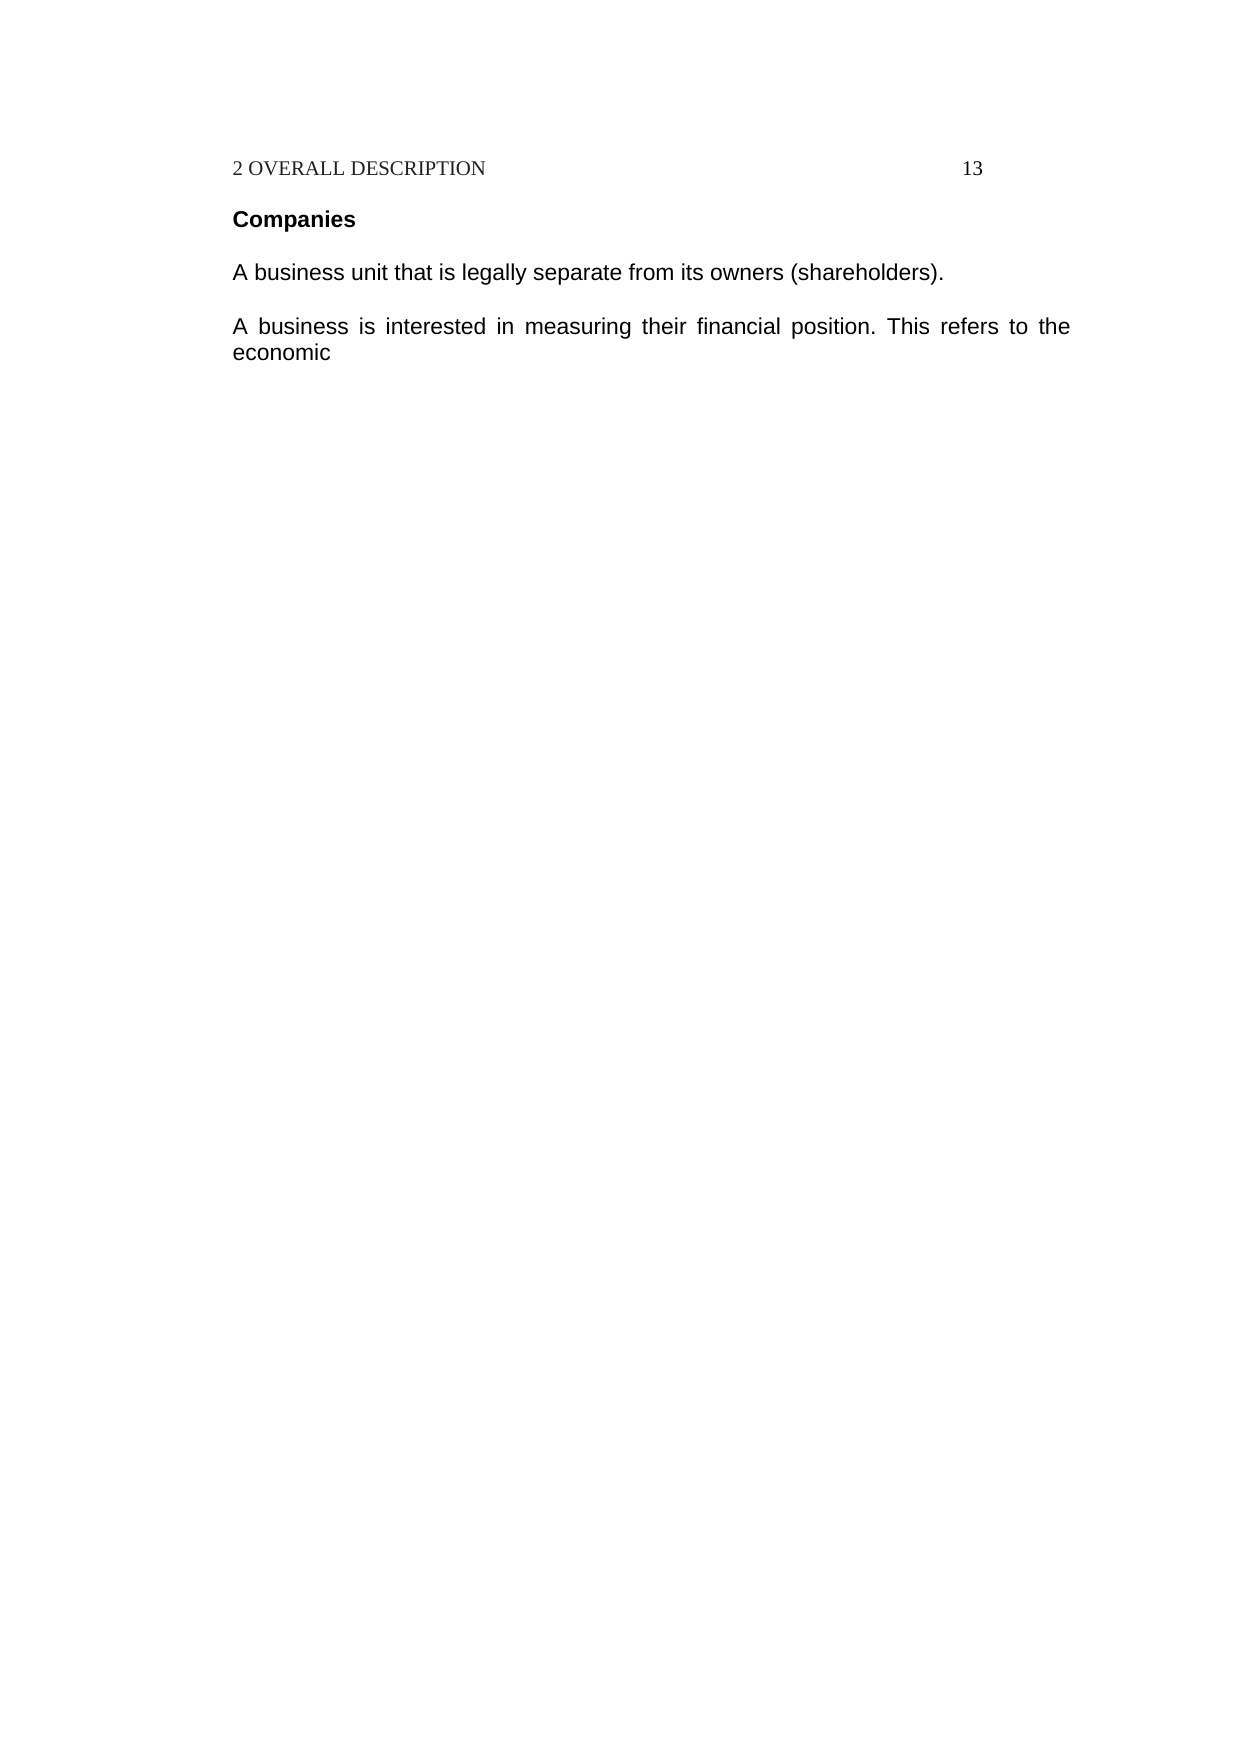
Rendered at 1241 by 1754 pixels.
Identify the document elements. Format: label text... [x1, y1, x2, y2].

text A business is interested in measuring their financial position. This refers to the economic [232, 313, 1071, 365]
text Companies [232, 206, 1071, 232]
text A business unit that is legally separate from its owners (shareholders). [232, 259, 1071, 286]
